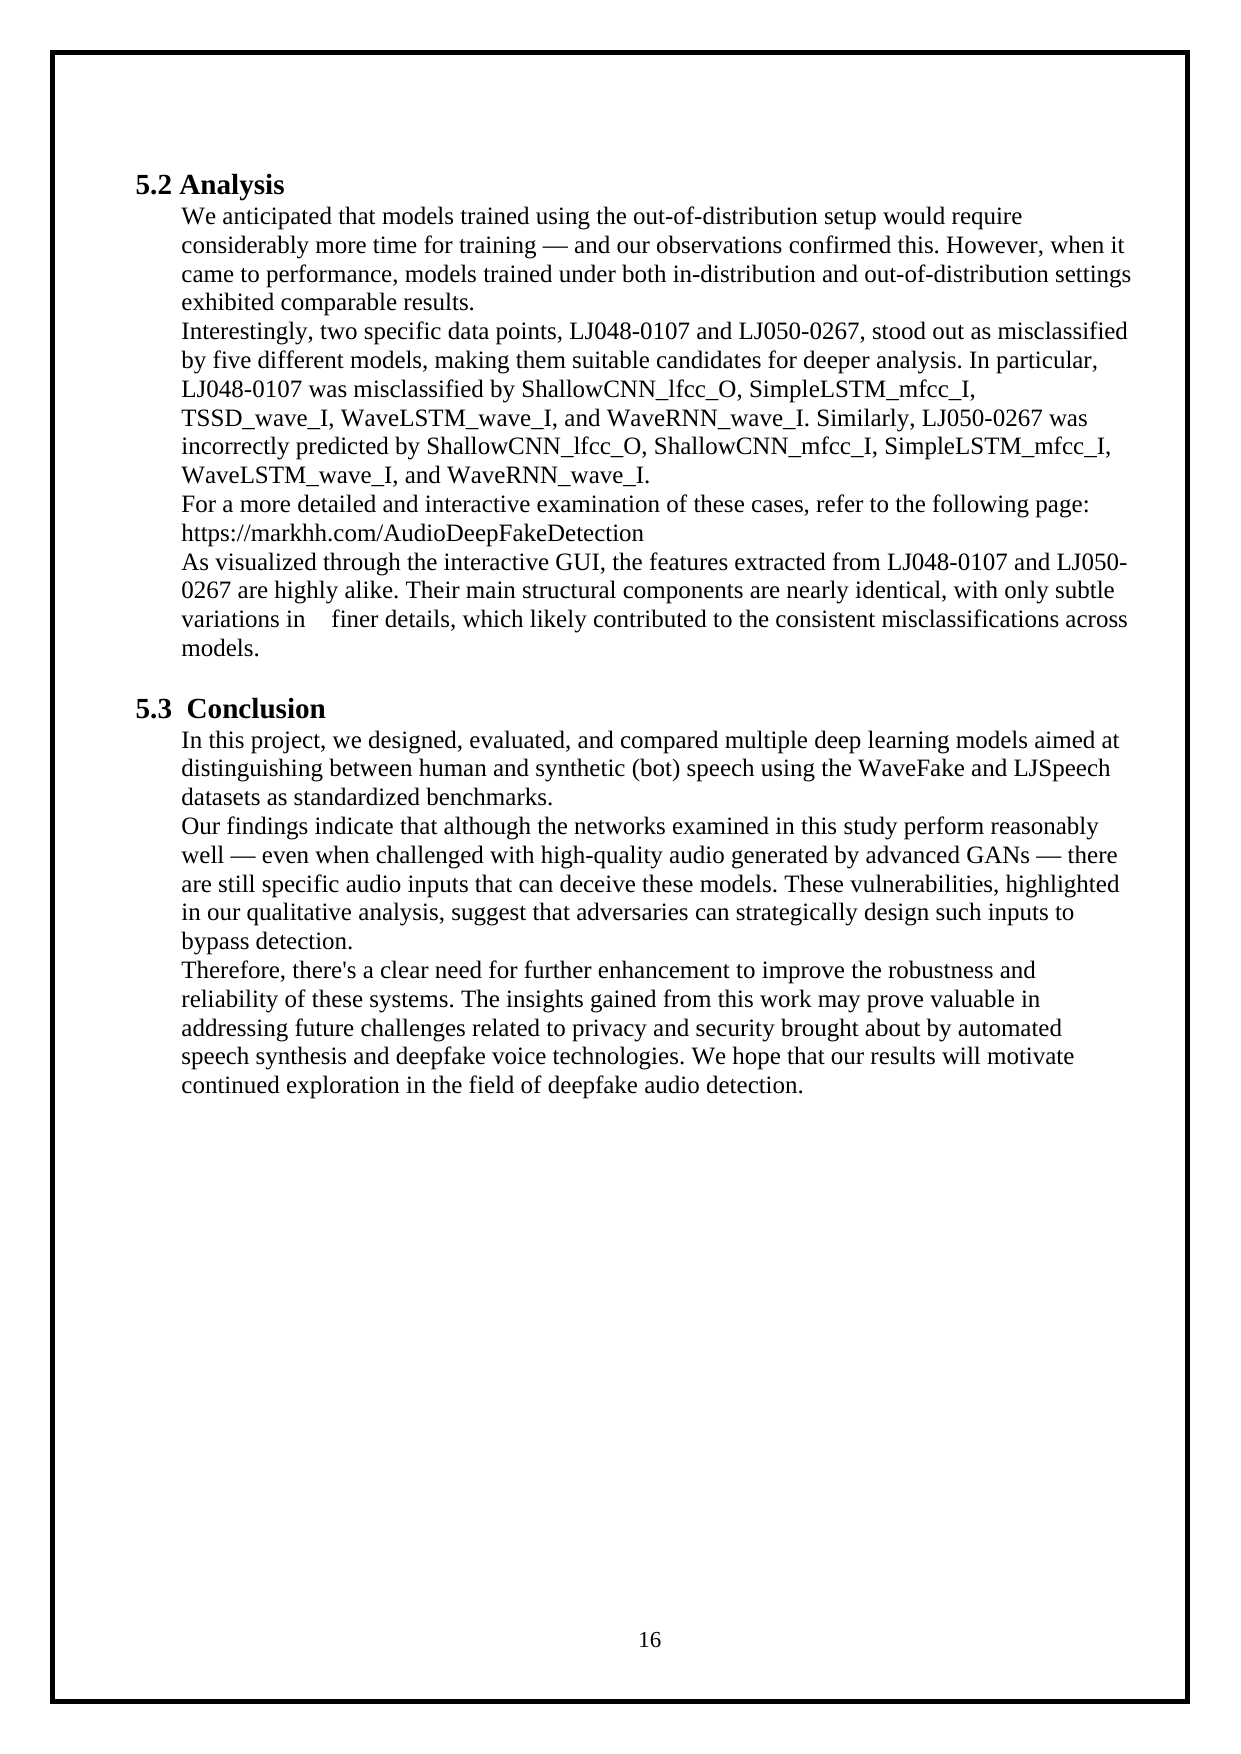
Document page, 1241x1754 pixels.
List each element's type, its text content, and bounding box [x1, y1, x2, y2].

text For a more detailed and interactive examination of these cases, refer to the following page: https://markhh.com/AudioDeepFakeDetection [106, 489, 1134, 547]
text In this project, we designed, evaluated, and compared multiple deep learning models aimed at distinguishing between human and synthetic (bot) speech using the WaveFake and LJSpeech datasets as standardized benchmarks. [106, 725, 1134, 811]
text Interestingly, two specific data points, LJ048-0107 and LJ050-0267, stood out as misclassified by five different models, making them suitable candidates for deeper analysis. In particular, LJ048-0107 was misclassified by ShallowCNN_lfcc_O, SimpleLSTM_mfcc_I, TSSD_wave_I, WaveLSTM_wave_I, and WaveRNN_wave_I. Similarly, LJ050-0267 was incorrectly predicted by ShallowCNN_lfcc_O, ShallowCNN_mfcc_I, SimpleLSTM_mfcc_I, WaveLSTM_wave_I, and WaveRNN_wave_I. [106, 316, 1134, 489]
text Our findings indicate that although the networks examined in this study perform reasonably well — even when challenged with high-quality audio generated by advanced GANs — there are still specific audio inputs that can deceive these models. These vulnerabilities, highlighted in our qualitative analysis, suggest that adversaries can strategically design such inputs to bypass detection. [106, 811, 1134, 955]
text 5.2 Analysis [106, 167, 1134, 201]
text 5.3 Conclusion [106, 691, 1134, 724]
text Therefore, there's a clear need for further enhancement to improve the robustness and reliability of these systems. The insights gained from this work may prove valuable in addressing future challenges related to privacy and security brought about by automated speech synthesis and deepfake voice technologies. We hope that our results will motivate continued exploration in the field of deepfake audio detection. [106, 955, 1134, 1099]
text As visualized through the interactive GUI, the features extracted from LJ048-0107 and LJ050- 0267 are highly alike. Their main structural components are nearly identical, with only subtle variations in finer details, which likely contributed to the consistent misclassifications across models. [106, 547, 1134, 662]
text We anticipated that models trained using the out-of-distribution setup would require considerably more time for training — and our observations confirmed this. However, when it came to performance, models trained under both in-distribution and out-of-distribution settings exhibited comparable results. [106, 201, 1134, 316]
